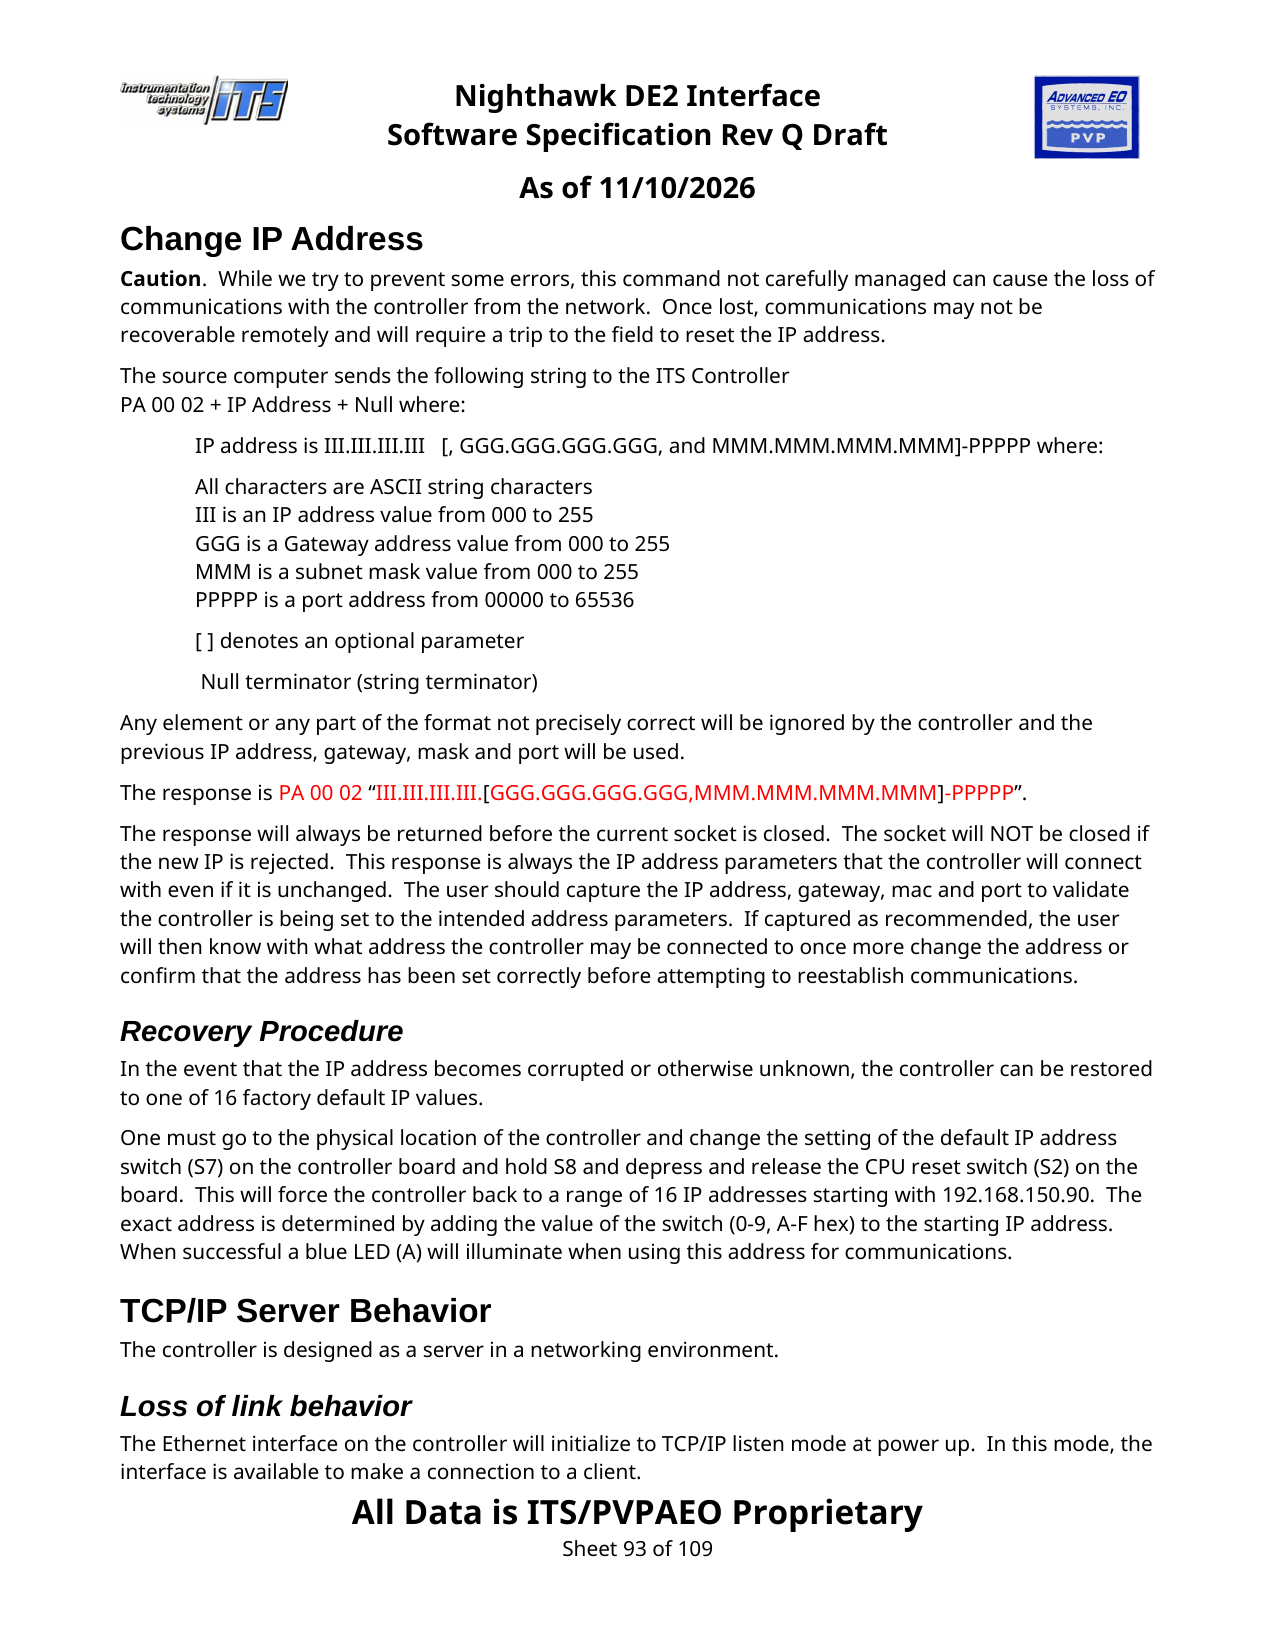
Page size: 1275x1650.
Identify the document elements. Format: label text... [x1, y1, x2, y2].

text The controller is designed as a server in a networking environment. [120, 1335, 1155, 1364]
subtitle Recovery Procedure [120, 1014, 1155, 1048]
subtitle Change IP Address [120, 219, 1155, 257]
text [ ] denotes an optional parameter [195, 627, 1155, 655]
text IP address is III.III.III.III [, GGG.GGG.GGG.GGG, and MMM.MMM.MMM.MMM]-PPPPP where: [120, 431, 1155, 459]
text The Ethernet interface on the controller will initialize to TCP/IP listen mode at power up. In this mode, the interface is available to make a connection to a client. [120, 1429, 1155, 1486]
text The response will always be returned before the current socket is closed. The socket will NOT be closed if the new IP is rejected. This response is always the IP address parameters that the controller will connect with even if it is unchanged. The user should capture the IP address, gateway, mac and port to validate the controller is being set to the intended address parameters. If captured as recommended, the user will then know with what address the controller may be connected to once more change the address or confirm that the address has been set correctly before attempting to reestablish communications. [120, 819, 1155, 989]
text In the event that the IP address becomes corrupted or otherwise unknown, the controller can be restored to one of 16 factory default IP values. [120, 1054, 1155, 1111]
subtitle Loss of link behavior [120, 1389, 1155, 1422]
text All characters are ASCII string characters III is an IP address value from 000 to 255 GGG is a Gateway address value from 000 to 255 MMM is a subnet mask value from 000 to 255 PPPPP is a port address from 00000 to 65536 [195, 472, 1155, 614]
text Any element or any part of the format not precisely correct will be ignored by the controller and the previous IP address, gateway, mask and port will be used. [120, 708, 1155, 765]
subtitle TCP/IP Server Behavior [120, 1291, 1155, 1329]
text Null terminator (string terminator) [195, 667, 1155, 696]
text One must go to the physical location of the controller and change the setting of the default IP address switch (S7) on the controller board and hold S8 and depress and release the CPU reset switch (S2) on the board. This will force the controller back to a range of 16 IP addresses starting with 192.168.150.90. The exact address is determined by adding the value of the switch (0-9, A-F hex) to the starting IP address. When successful a blue LED (A) will illuminate when using this address for communications. [120, 1123, 1155, 1266]
text The response is PA 00 02 “III.III.III.III.[GGG.GGG.GGG.GGG,MMM.MMM.MMM.MMM]-PPPPP”. [120, 778, 1155, 806]
picture [120, 75, 288, 125]
text The source computer sends the following string to the ITS Controller PA 00 02 + IP Address + Null where: [120, 362, 1155, 418]
picture [1033, 75, 1140, 159]
text Caution. While we try to prevent some errors, this command not carefully managed can cause the loss of communications with the controller from the network. Once lost, communications may not be recoverable remotely and will require a trip to the field to reset the IP address. [120, 264, 1155, 349]
